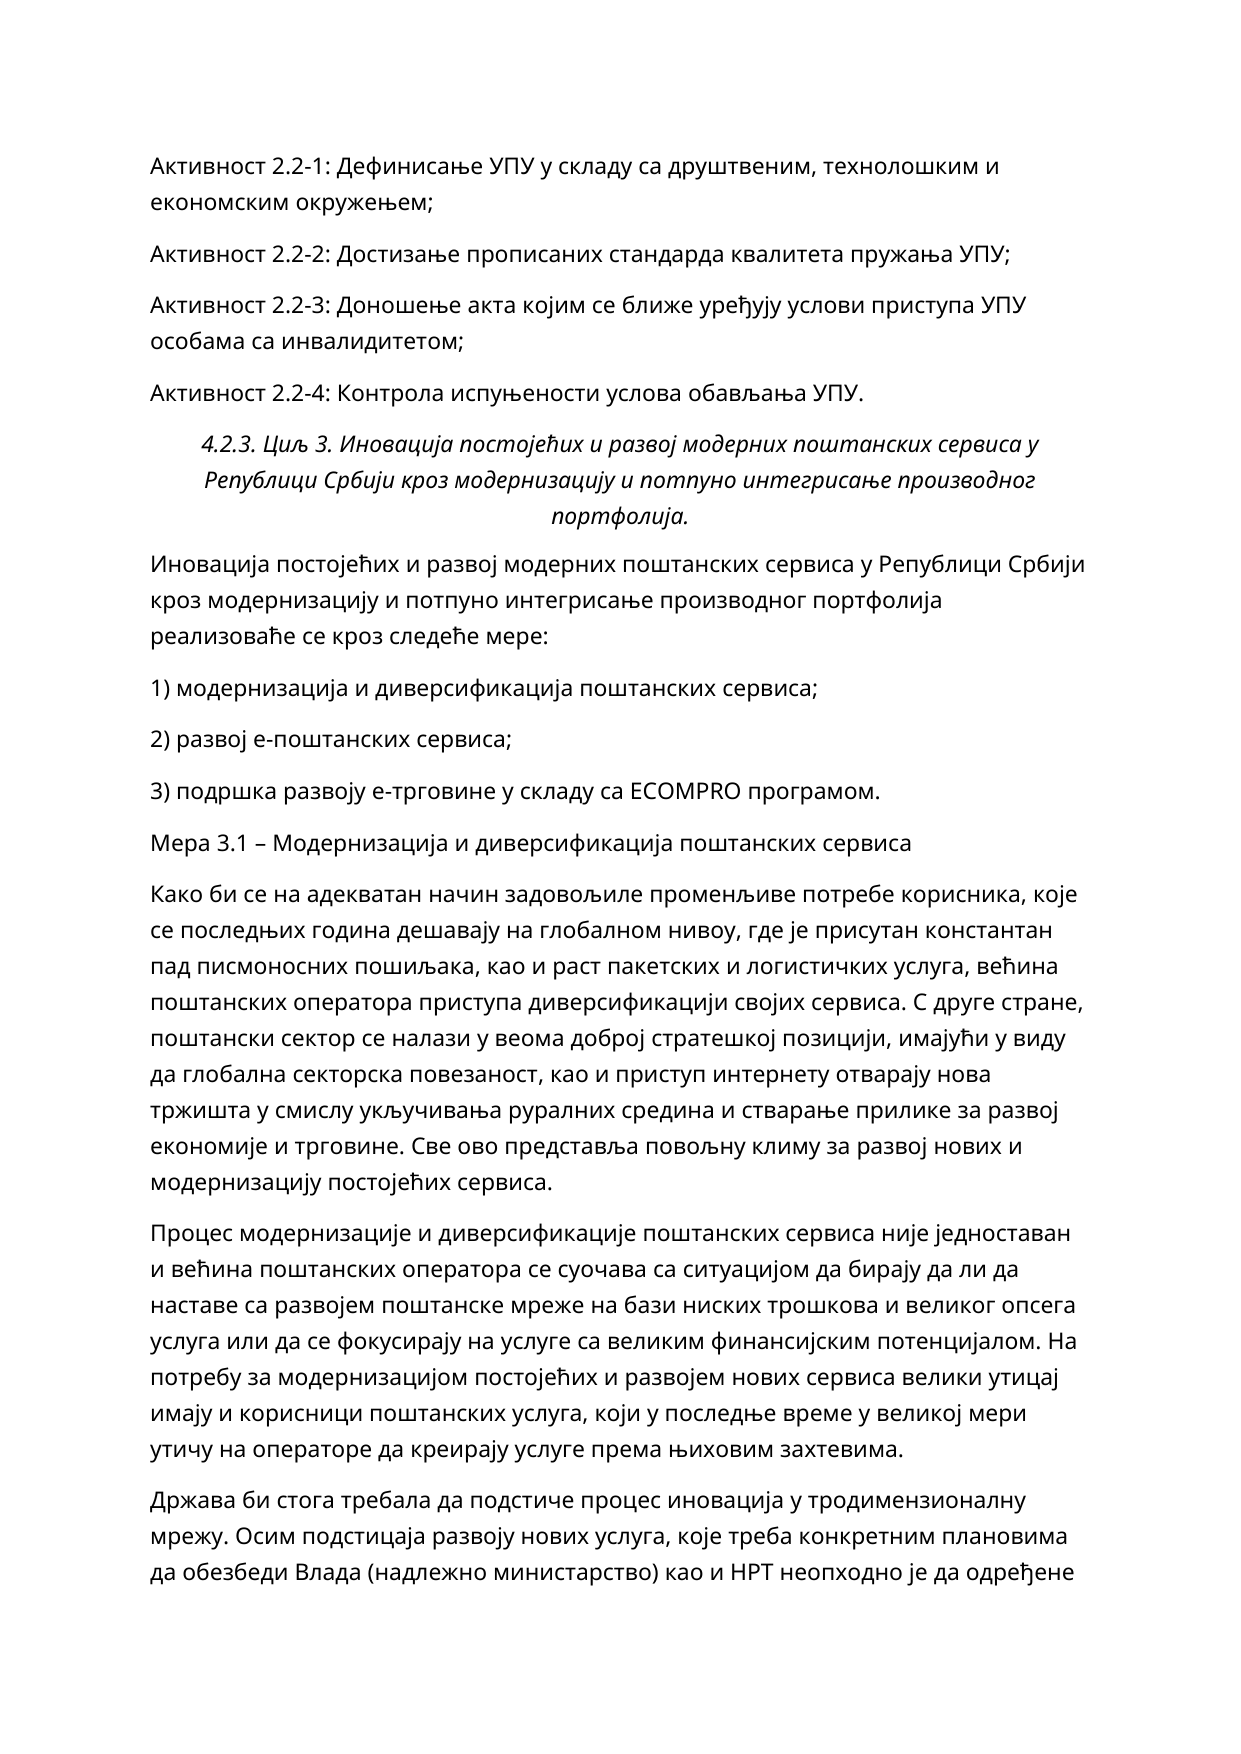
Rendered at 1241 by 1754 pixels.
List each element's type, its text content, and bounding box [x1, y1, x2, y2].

text 4.2.3. Циљ 3. Иновација постојећих и развој модерних поштанских сервиса у Републици Србији кроз модернизацију и потпуно интегрисање производног портфолија. [150, 428, 1090, 531]
text Активност 2.2-4: Контрола испуњености услова обављањa УПУ. [150, 377, 1090, 408]
text Мера 3.1 – Модернизација и диверсификација поштанских сервиса [150, 827, 1090, 858]
text 3) подршка развоју е-трговине у складу са ECOMPRO програмом. [150, 775, 1090, 806]
text Активност 2.2-2: Достизање прописаних стандарда квалитета пружања УПУ; [150, 237, 1090, 269]
text Иновација постојећих и развој модерних поштанских сервиса у Републици Србији кроз модернизацију и потпуно интегрисање производног портфолија реализоваће се кроз следеће мере: [150, 548, 1090, 652]
text Активност 2.2-1: Дефинисање УПУ у складу са друштвеним, технолошким и економским окружењем; [150, 150, 1090, 217]
text Активност 2.2-3: Доношење акта којим се ближе уређују услови приступа УПУ особама са инвалидитетом; [150, 289, 1090, 356]
text Како би се на адекватан начин задовољиле променљиве потребе корисника, које се последњих година дешавају на глобалном нивоу, где је присутан константан пад писмоносних пошиљака, као и раст пакетских и логистичких услуга, већина поштанских оператора приступа диверсификацији својих сервиса. С друге стране, поштански сектор се налази у веома доброј стратешкој позицији, имајући у виду да глобална секторска повезаност, као и приступ интернету отварају нова тржишта у смислу укључивања руралних средина и стварање прилике за развој економије и трговине. Све ово представља повољну климу за развој нових и модернизацију постојећих сервиса. [150, 878, 1090, 1197]
text 1) модернизација и диверсификација поштанских сервиса; [150, 672, 1090, 703]
text 2) развој е-поштанских сервиса; [150, 723, 1090, 755]
text Процес модернизације и диверсификације поштанских сервиса није једноставан и већина поштанских оператора се суочава са ситуацијом да бирају да ли да наставе са развојем поштанске мреже на бази ниских трошкова и великог опсега услуга или да се фокусирају на услуге са великим финансијским потенцијалом. На потребу за модернизацијом постојећих и развојем нових сервиса велики утицај имају и корисници поштанских услуга, који у последње време у великој мери утичу на операторе да креирају услуге према њиховим захтевима. [150, 1217, 1090, 1464]
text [150, 1484, 1090, 1587]
